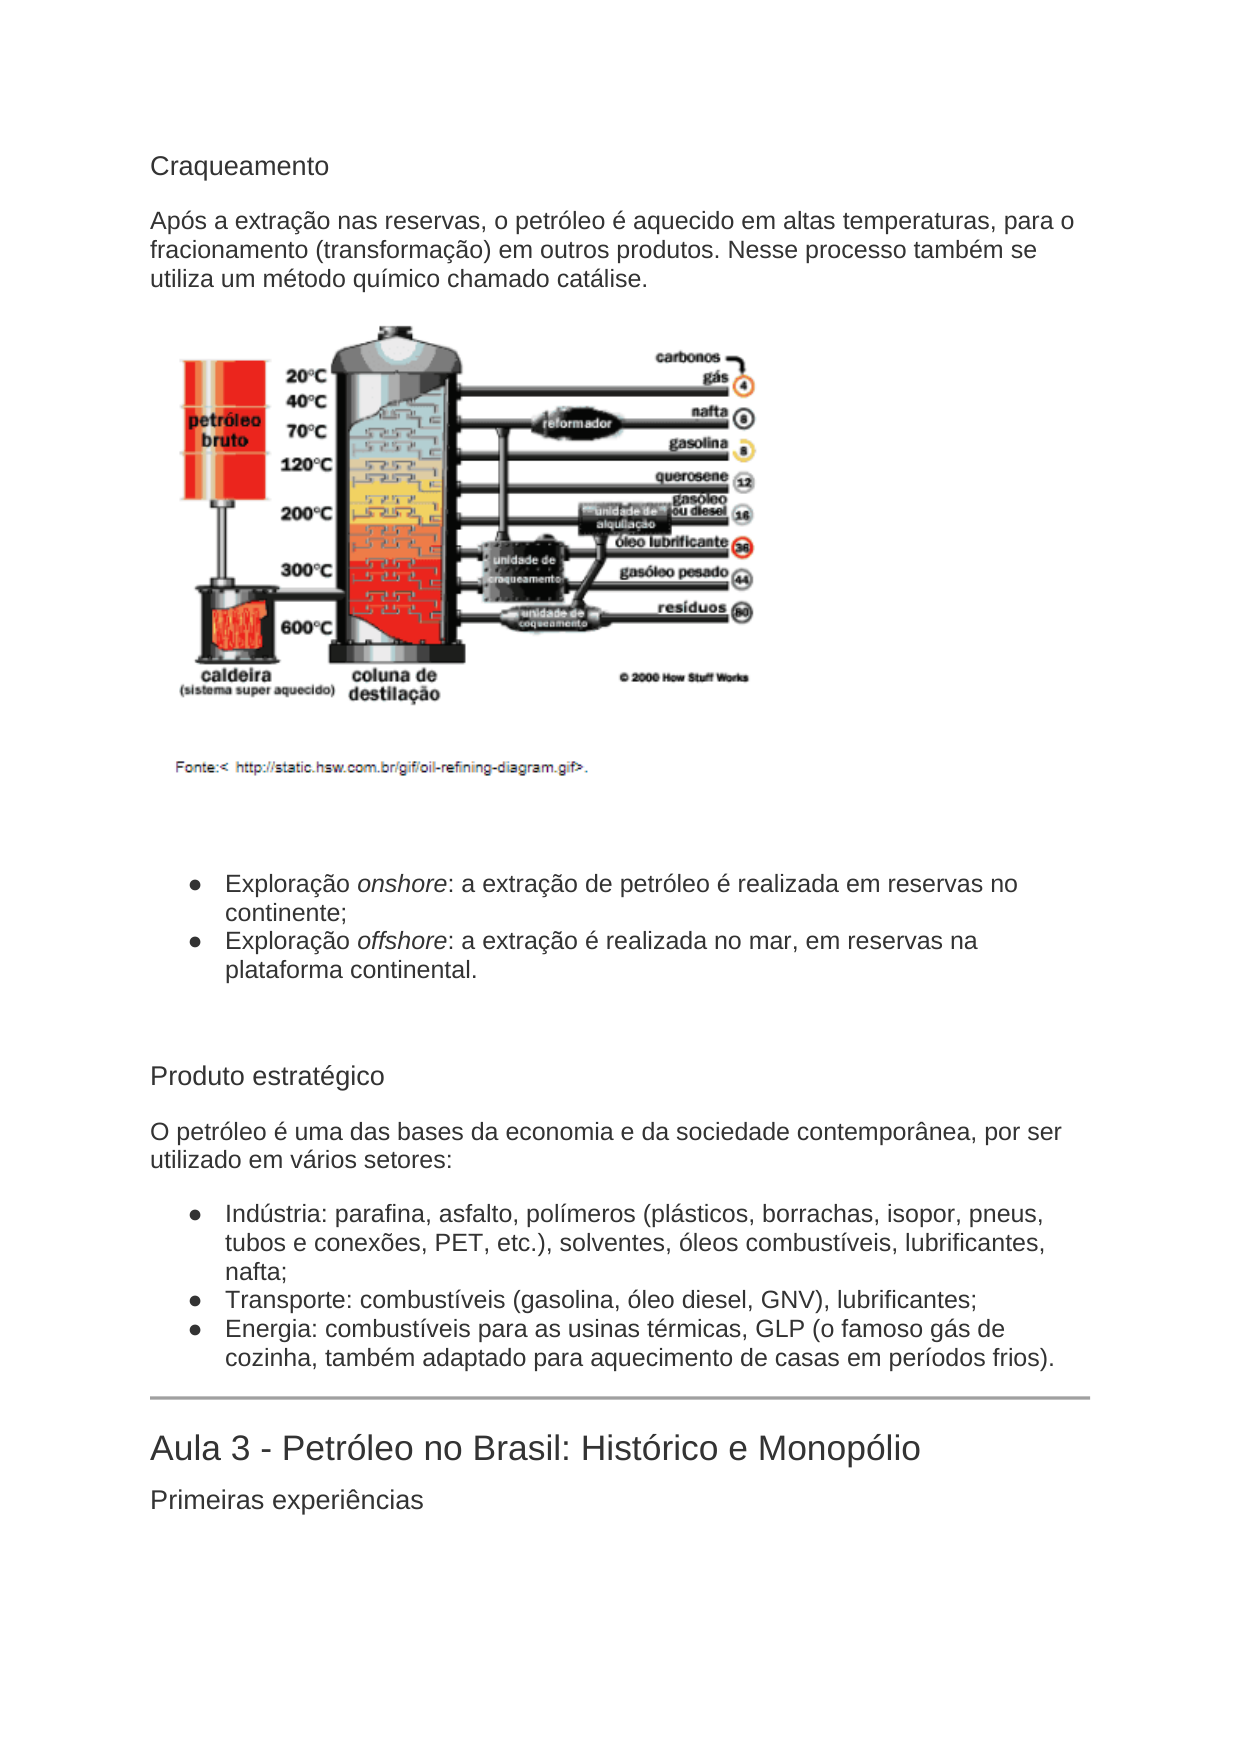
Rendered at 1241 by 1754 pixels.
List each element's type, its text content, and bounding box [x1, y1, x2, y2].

list Indústria: parafina, asfalto, polímeros (plásticos, borrachas, isopor, pneus, tubos e conexões, PET, etc.), solventes, óleos combustíveis, lubrificantes, nafta; [187, 1199, 1090, 1285]
text Craqueamento [150, 150, 1090, 181]
list Energia: combustíveis para as usinas térmicas, GLP (o famoso gás de cozinha, também adaptado para aquecimento de casas em períodos frios). [187, 1314, 1090, 1371]
list Exploração onshore: a extração de petróleo é realizada em reservas no continente; [187, 869, 1090, 926]
list Transporte: combustíveis (gasolina, óleo diesel, GNV), lubrificantes; [187, 1285, 1090, 1314]
text Produto estratégico [150, 1060, 1090, 1091]
text Após a extração nas reservas, o petróleo é aquecido em altas temperaturas, para o fracionamento (transformação) em outros produtos. Nesse processo também se utiliza um método químico chamado catálise. [150, 206, 1090, 292]
picture [150, 317, 783, 793]
text O petróleo é uma das bases da economia e da sociedade contemporânea, por ser utilizado em vários setores: [150, 1116, 1090, 1174]
list Exploração offshore: a extração é realizada no mar, em reservas na plataforma continental. [187, 926, 1090, 984]
text Primeiras experiências [150, 1484, 1090, 1515]
subtitle Aula 3 - Petróleo no Brasil: Histórico e Monopólio [150, 1427, 1090, 1467]
